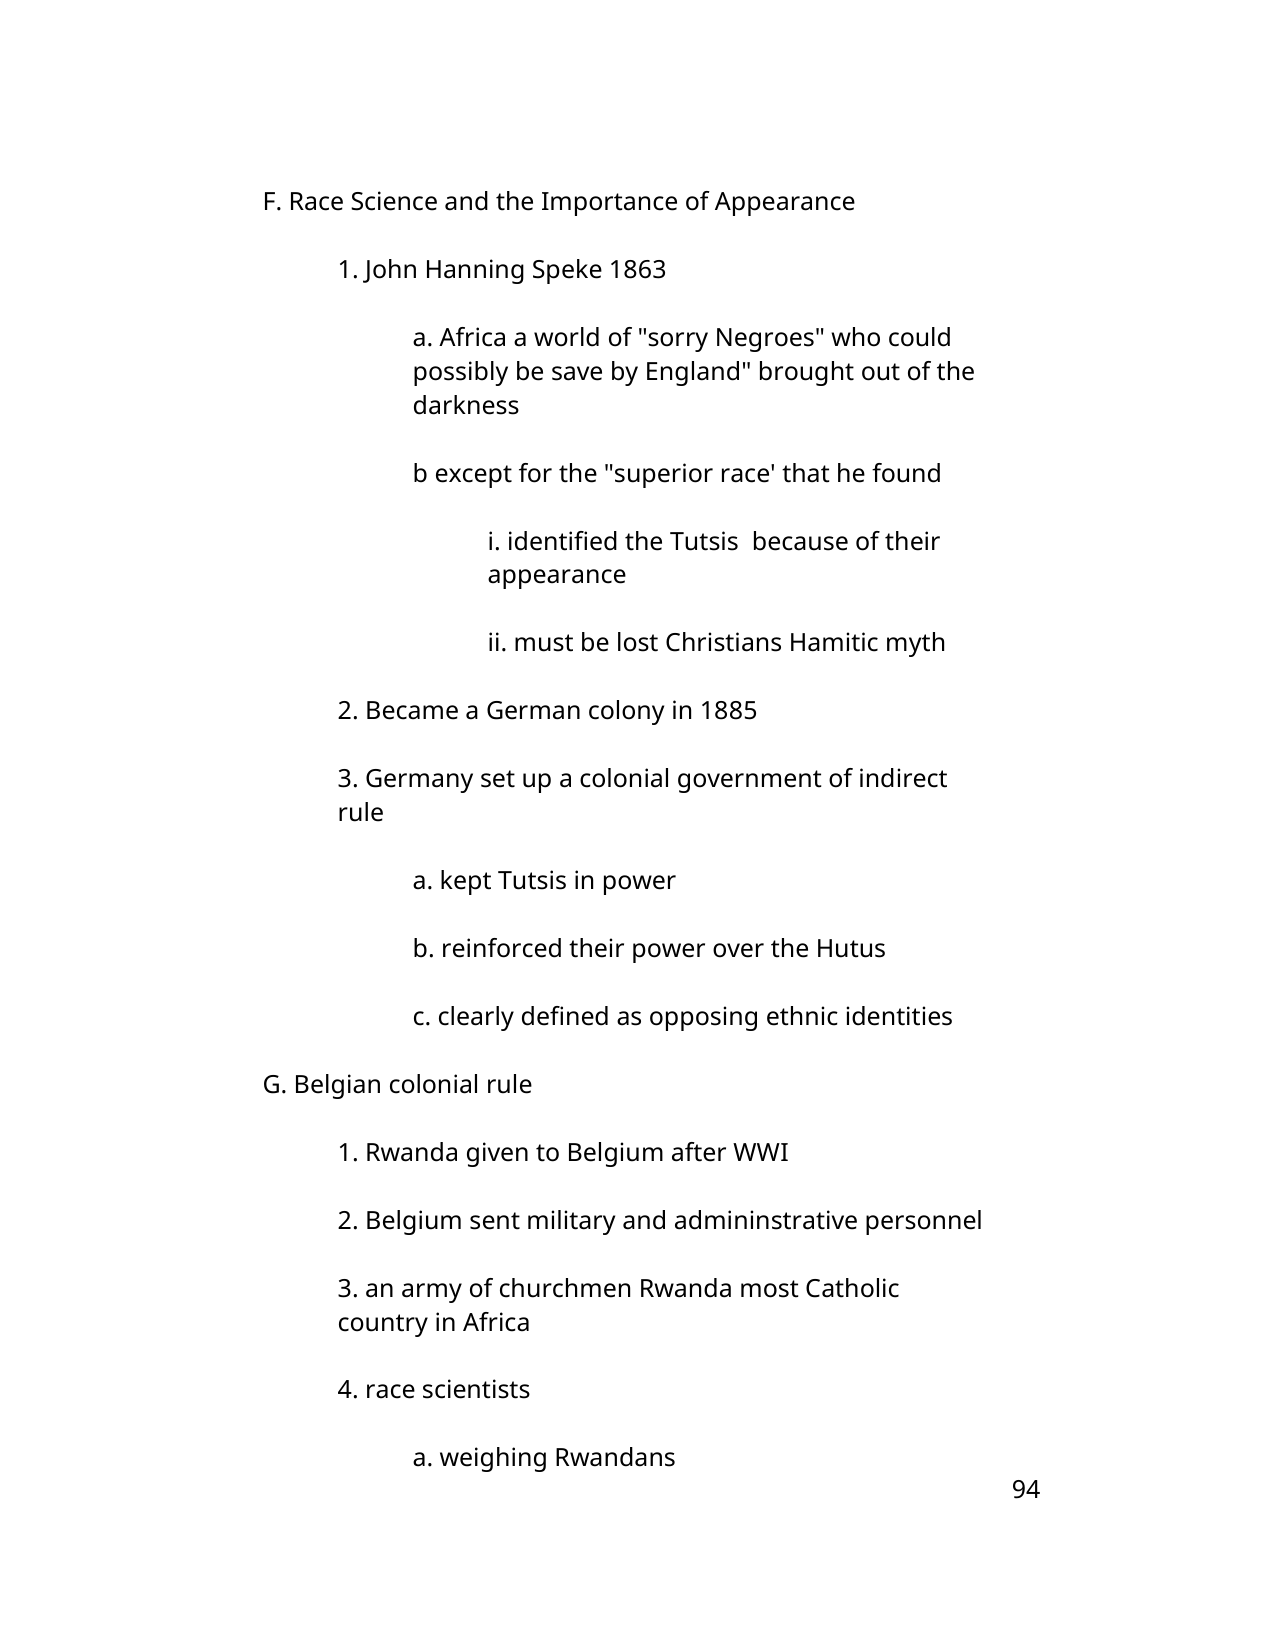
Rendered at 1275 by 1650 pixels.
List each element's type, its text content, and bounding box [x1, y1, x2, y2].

text 2. Belgium sent military and admininstrative personnel [187, 1203, 1087, 1237]
text 1. Rwanda given to Belgium after WWI [187, 1135, 1087, 1169]
text 2. Became a German colony in 1885 [187, 693, 1087, 727]
text 4. race scientists [187, 1372, 1087, 1406]
text darkness [187, 388, 1087, 422]
text F. Race Science and the Importance of Appearance [187, 184, 1087, 218]
text b. reinforced their power over the Hutus [187, 931, 1087, 965]
text country in Africa [187, 1304, 1087, 1338]
text possibly be save by England" brought out of the [187, 354, 1087, 388]
text rule [187, 795, 1087, 829]
text 3. Germany set up a colonial government of indirect [187, 761, 1087, 795]
text ii. must be lost Christians Hamitic myth [187, 625, 1087, 659]
text 1. John Hanning Speke 1863 [187, 252, 1087, 286]
text 3. an army of churchmen Rwanda most Catholic [187, 1271, 1087, 1304]
text i. identified the Tutsis because of their [187, 523, 1087, 557]
text a. Africa a world of "sorry Negroes" who could [187, 320, 1087, 354]
text b except for the "superior race' that he found [187, 456, 1087, 489]
text appearance [187, 557, 1087, 591]
text a. kept Tutsis in power [187, 863, 1087, 897]
text c. clearly defined as opposing ethnic identities [187, 999, 1087, 1033]
text G. Belgian colonial rule [187, 1067, 1087, 1101]
text a. weighing Rwandans [187, 1440, 1087, 1474]
